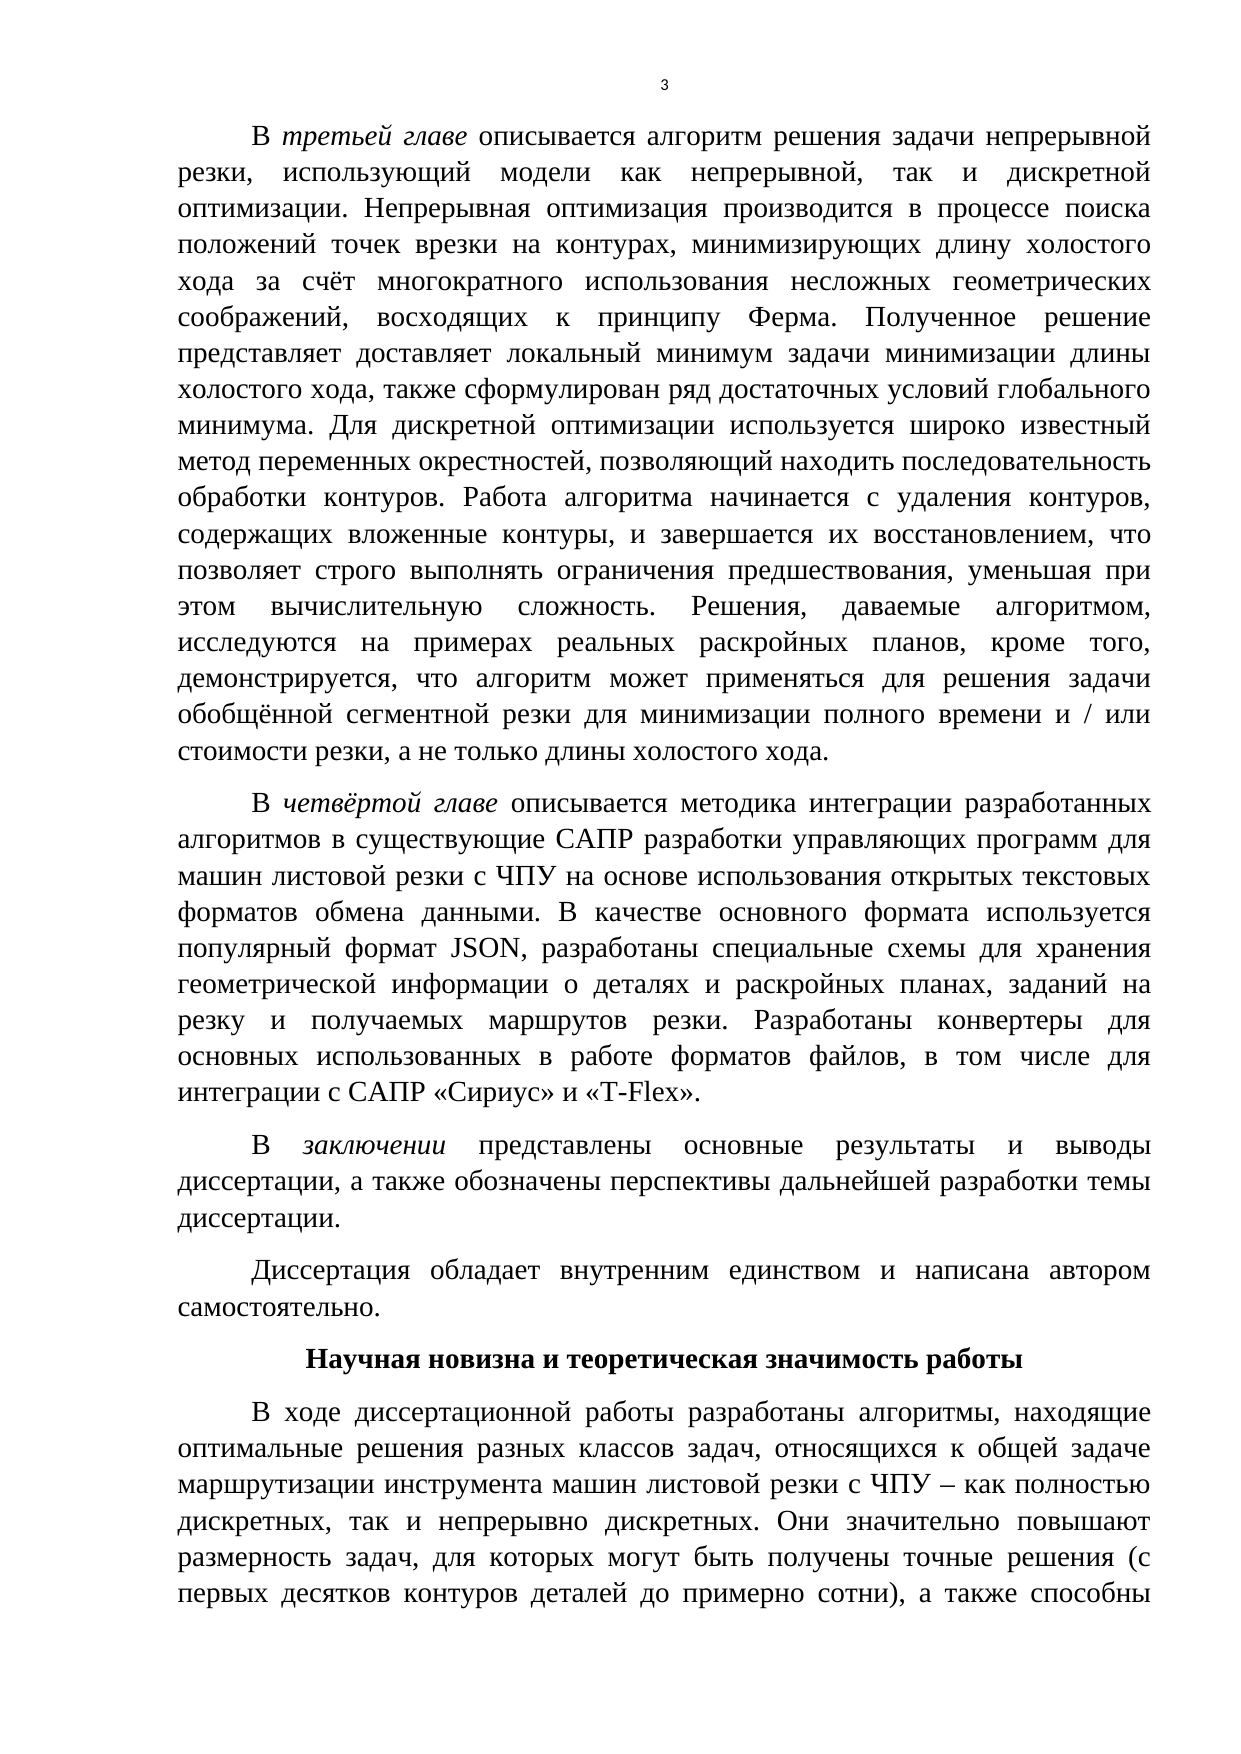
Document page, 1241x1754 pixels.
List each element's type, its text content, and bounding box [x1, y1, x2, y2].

text Диссертация обладает внутренним единством и написана автором самостоятельно. [177, 1252, 1152, 1322]
text В четвёртой главе описывается методика интеграции разработанных алгоритмов в существующие САПР разработки управляющих программ для машин листовой резки с ЧПУ на основе использования открытых текстовых форматов обмена данными. В качестве основного формата используется популярный формат JSON, разработаны специальные схемы для хранения геометрической информации о деталях и раскройных планах, заданий на резку и получаемых маршрутов резки. Разработаны конвертеры для основных использованных в работе форматов файлов, в том числе для интеграции с САПР «Сириус» и «T-Flex». [177, 785, 1152, 1108]
text В третьей главе описывается алгоритм решения задачи непрерывной резки, использующий модели как непрерывной, так и дискретной оптимизации. Непрерывная оптимизация производится в процессе поиска положений точек врезки на контурах, минимизирующих длину холостого хода за счёт многократного использования несложных геометрических соображений, восходящих к принципу Ферма. Полученное решение представляет доставляет локальный минимум задачи минимизации длины холостого хода, также сформулирован ряд достаточных условий глобального минимума. Для дискретной оптимизации используется широко известный метод переменных окрестностей, позволяющий находить последовательность обработки контуров. Работа алгоритма начинается с удаления контуров, содержащих вложенные контуры, и завершается их восстановлением, что позволяет строго выполнять ограничения предшествования, уменьшая при этом вычислительную сложность. Решения, даваемые алгоритмом, исследуются на примерах реальных раскройных планов, кроме того, демонстрируется, что алгоритм может применяться для решения задачи обобщённой сегментной резки для минимизации полного времени и / или стоимости резки, а не только длины холостого хода. [177, 118, 1152, 766]
text В заключении представлены основные результаты и выводы диссертации, а также обозначены перспективы дальнейшей разработки темы диссертации. [177, 1127, 1152, 1233]
text Научная новизна и теоретическая значимость работы [177, 1341, 1152, 1375]
